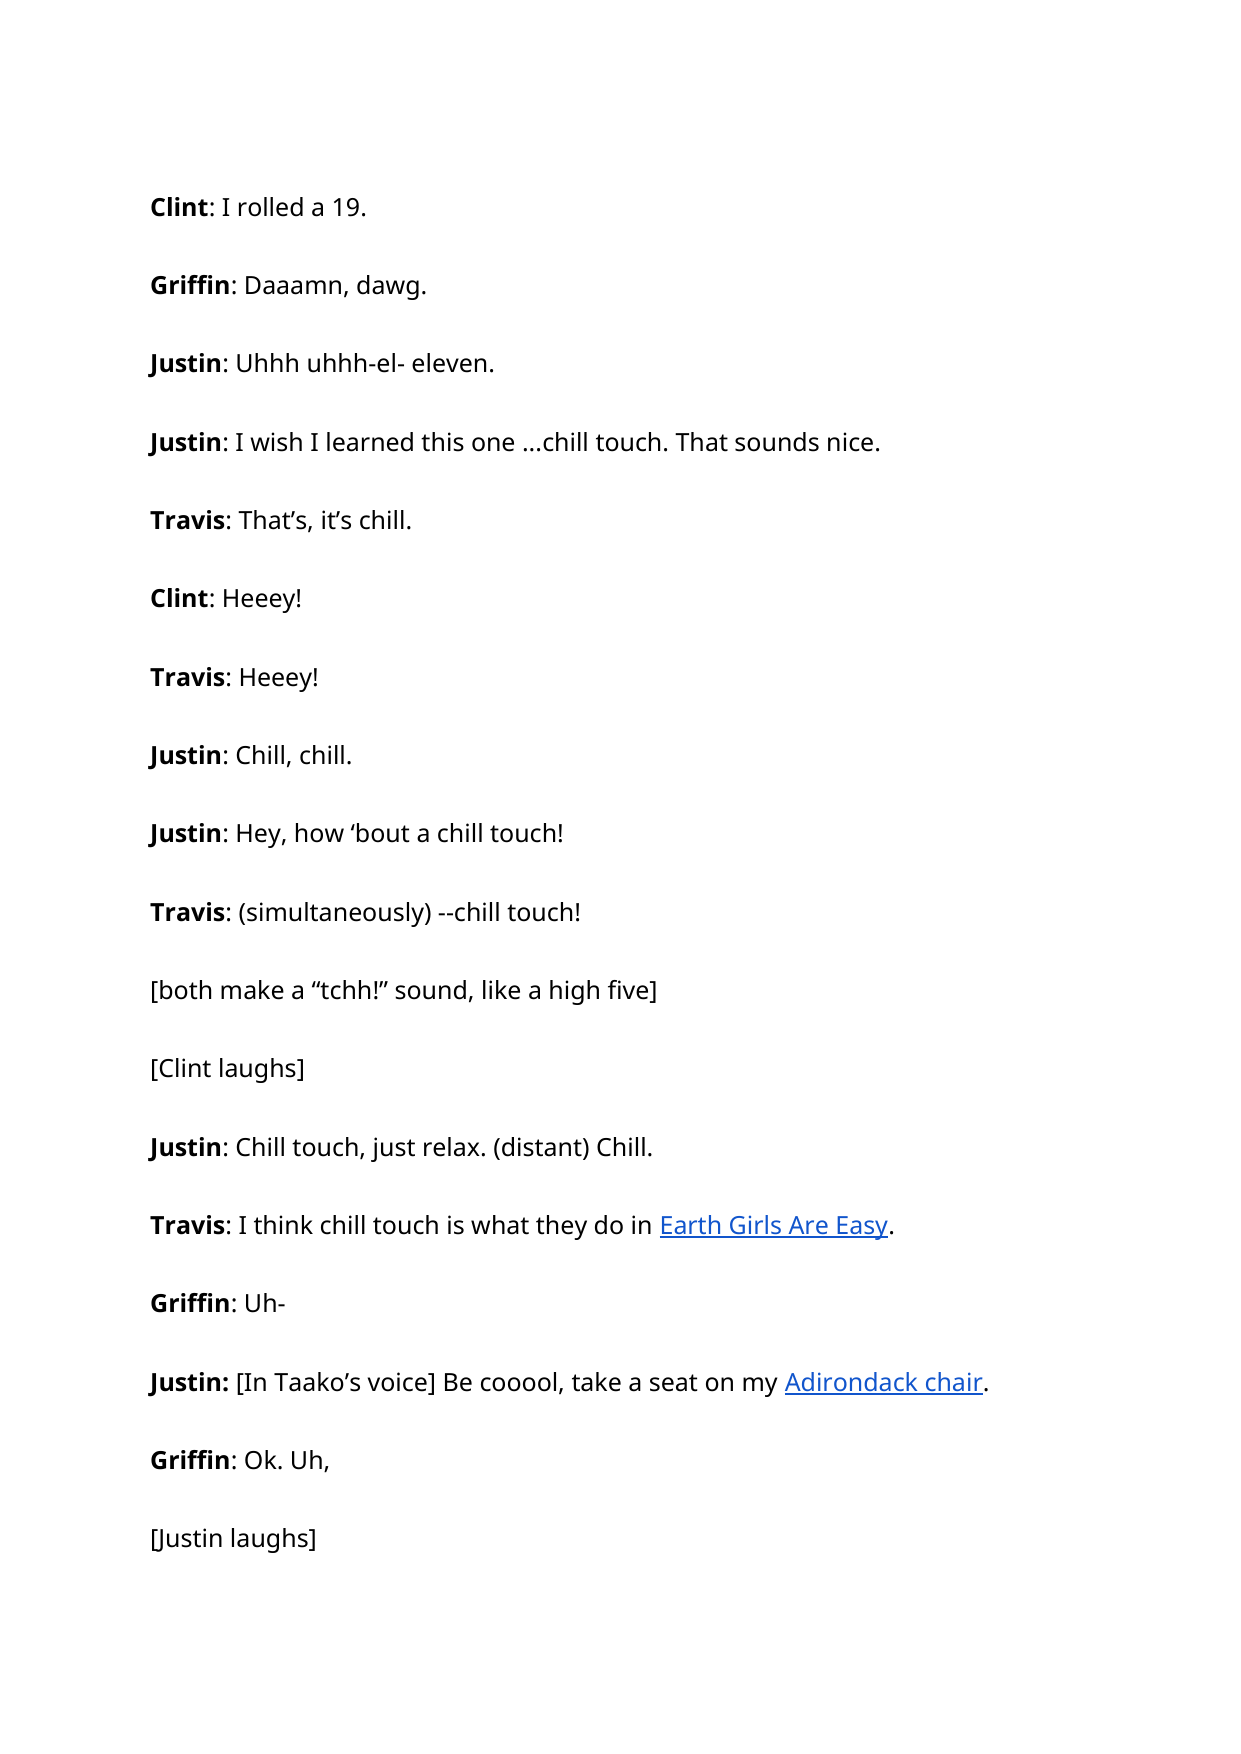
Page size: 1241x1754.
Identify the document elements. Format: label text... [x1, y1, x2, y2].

text Griffin: Ok. Uh, [150, 1442, 1090, 1477]
text Justin: Chill touch, just relax. (distant) Chill. [150, 1129, 1090, 1163]
text Travis: (simultaneously) --chill touch! [150, 894, 1090, 928]
text Justin: [In Taako’s voice] Be cooool, take a seat on my Adirondack chair. [150, 1364, 1090, 1398]
text Justin: I wish I learned this one ...chill touch. That sounds nice. [150, 424, 1090, 458]
text Justin: Chill, chill. [150, 737, 1090, 772]
text Travis: Heeey! [150, 659, 1090, 693]
text Travis: That’s, it’s chill. [150, 502, 1090, 537]
text Justin: Hey, how ‘bout a chill touch! [150, 816, 1090, 850]
text [both make a “tchh!” sound, like a high five] [150, 972, 1090, 1007]
text Justin: Uhhh uhhh-el- eleven. [150, 346, 1090, 380]
text Travis: I think chill touch is what they do in Earth Girls Are Easy. [150, 1207, 1090, 1242]
text [Clint laughs] [150, 1051, 1090, 1085]
text Griffin: Uh- [150, 1286, 1090, 1320]
text Clint: I rolled a 19. [150, 189, 1090, 223]
text Clint: Heeey! [150, 581, 1090, 615]
text Griffin: Daaamn, dawg. [150, 267, 1090, 302]
text [Justin laughs] [150, 1521, 1090, 1555]
